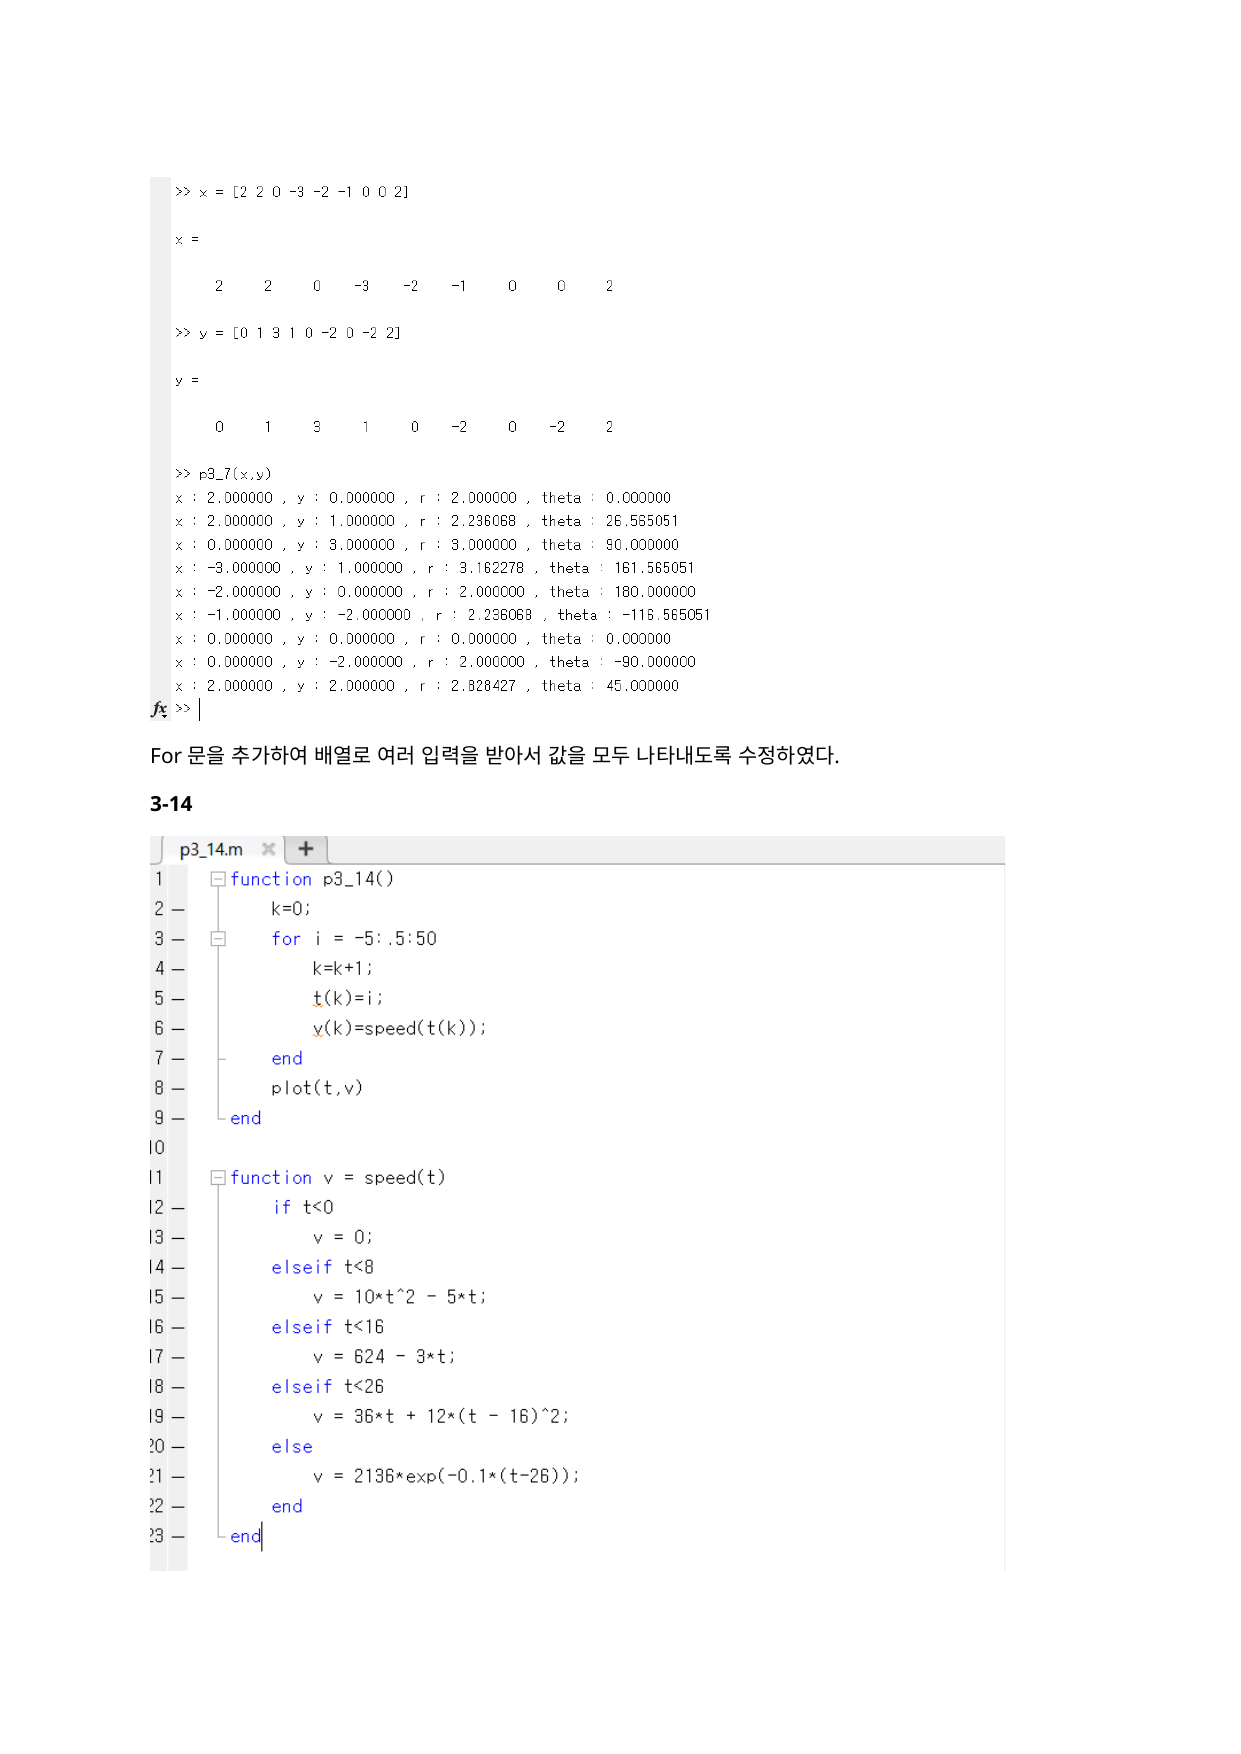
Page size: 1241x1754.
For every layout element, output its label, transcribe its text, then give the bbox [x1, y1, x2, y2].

text 3-14 [150, 789, 1090, 818]
picture [150, 836, 1006, 1571]
text For 문을 추가하여 배열로 여러 입력을 받아서 값을 모두 나타내도록 수정하였다. [150, 740, 1090, 770]
picture [150, 177, 1091, 721]
